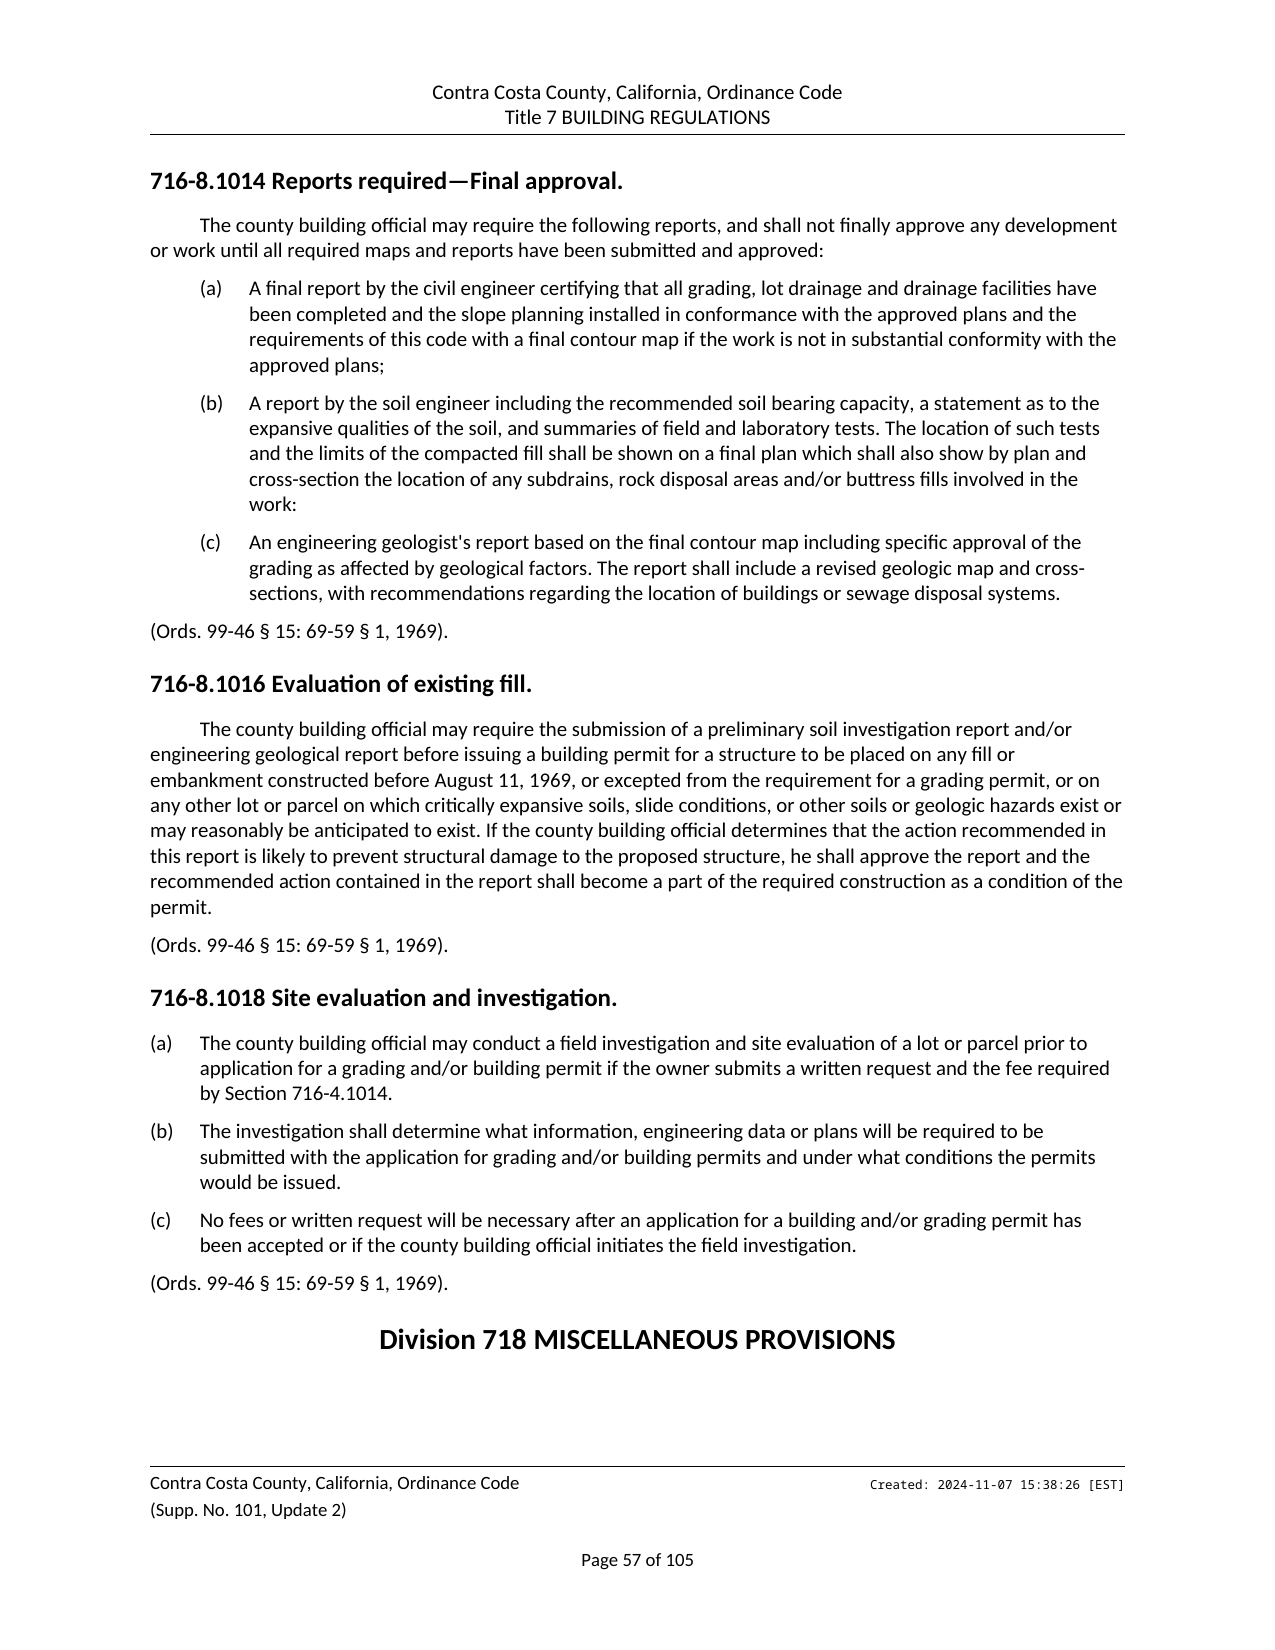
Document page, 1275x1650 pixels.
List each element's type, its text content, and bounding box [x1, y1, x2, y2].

text 716-8.1016 Evaluation of existing fill. [150, 668, 1125, 699]
list (b) The investigation shall determine what information, engineering data or plans will be required to be submitted with the application for grading and/or building permits and under what conditions the permits would be issued. [150, 1118, 1125, 1195]
text (Ords. 99-46 § 15: 69-59 § 1, 1969). [150, 1271, 1125, 1296]
text (Ords. 99-46 § 15: 69-59 § 1, 1969). [150, 618, 1125, 643]
list (b) A report by the soil engineer including the recommended soil bearing capacity, a statement as to the expansive qualities of the soil, and summaries of field and laboratory tests. The location of such tests and the limits of the compacted fill shall be shown on a final plan which shall also show by plan and cross-section the location of any subdrains, rock disposal areas and/or buttress fills involved in the work: [199, 390, 1125, 517]
text 716-8.1014 Reports required—Final approval. [150, 165, 1125, 195]
list (a) The county building official may conduct a field investigation and site evaluation of a lot or parcel prior to application for a grading and/or building permit if the owner submits a written request and the fee required by Section 716-4.1014. [150, 1030, 1125, 1106]
text The county building official may require the following reports, and shall not finally approve any development or work until all required maps and reports have been submitted and approved: [150, 212, 1125, 263]
list (c) An engineering geologist's report based on the final contour map including specific approval of the grading as affected by geological factors. The report shall include a revised geologic map and cross-sections, with recommendations regarding the location of buildings or sewage disposal systems. [199, 529, 1125, 606]
list (c) No fees or written request will be necessary after an application for a building and/or grading permit has been accepted or if the county building official initiates the field investigation. [150, 1207, 1125, 1258]
text 716-8.1018 Site evaluation and investigation. [150, 982, 1125, 1013]
text The county building official may require the submission of a preliminary soil investigation report and/or engineering geological report before issuing a building permit for a structure to be placed on any fill or embankment constructed before August 11, 1969, or excepted from the requirement for a grading permit, or on any other lot or parcel on which critically expansive soils, slide conditions, or other soils or geologic hazards exist or may reasonably be anticipated to exist. If the county building official determines that the action recommended in this report is likely to prevent structural damage to the proposed structure, he shall approve the report and the recommended action contained in the report shall become a part of the required construction as a condition of the permit. [150, 716, 1125, 919]
text (Ords. 99-46 § 15: 69-59 § 1, 1969). [150, 932, 1125, 957]
list (a) A final report by the civil engineer certifying that all grading, lot drainage and drainage facilities have been completed and the slope planning installed in conformance with the approved plans and the requirements of this code with a final contour map if the work is not in substantial conformity with the approved plans; [199, 276, 1125, 377]
subtitle Division 718 MISCELLANEOUS PROVISIONS [150, 1321, 1125, 1357]
